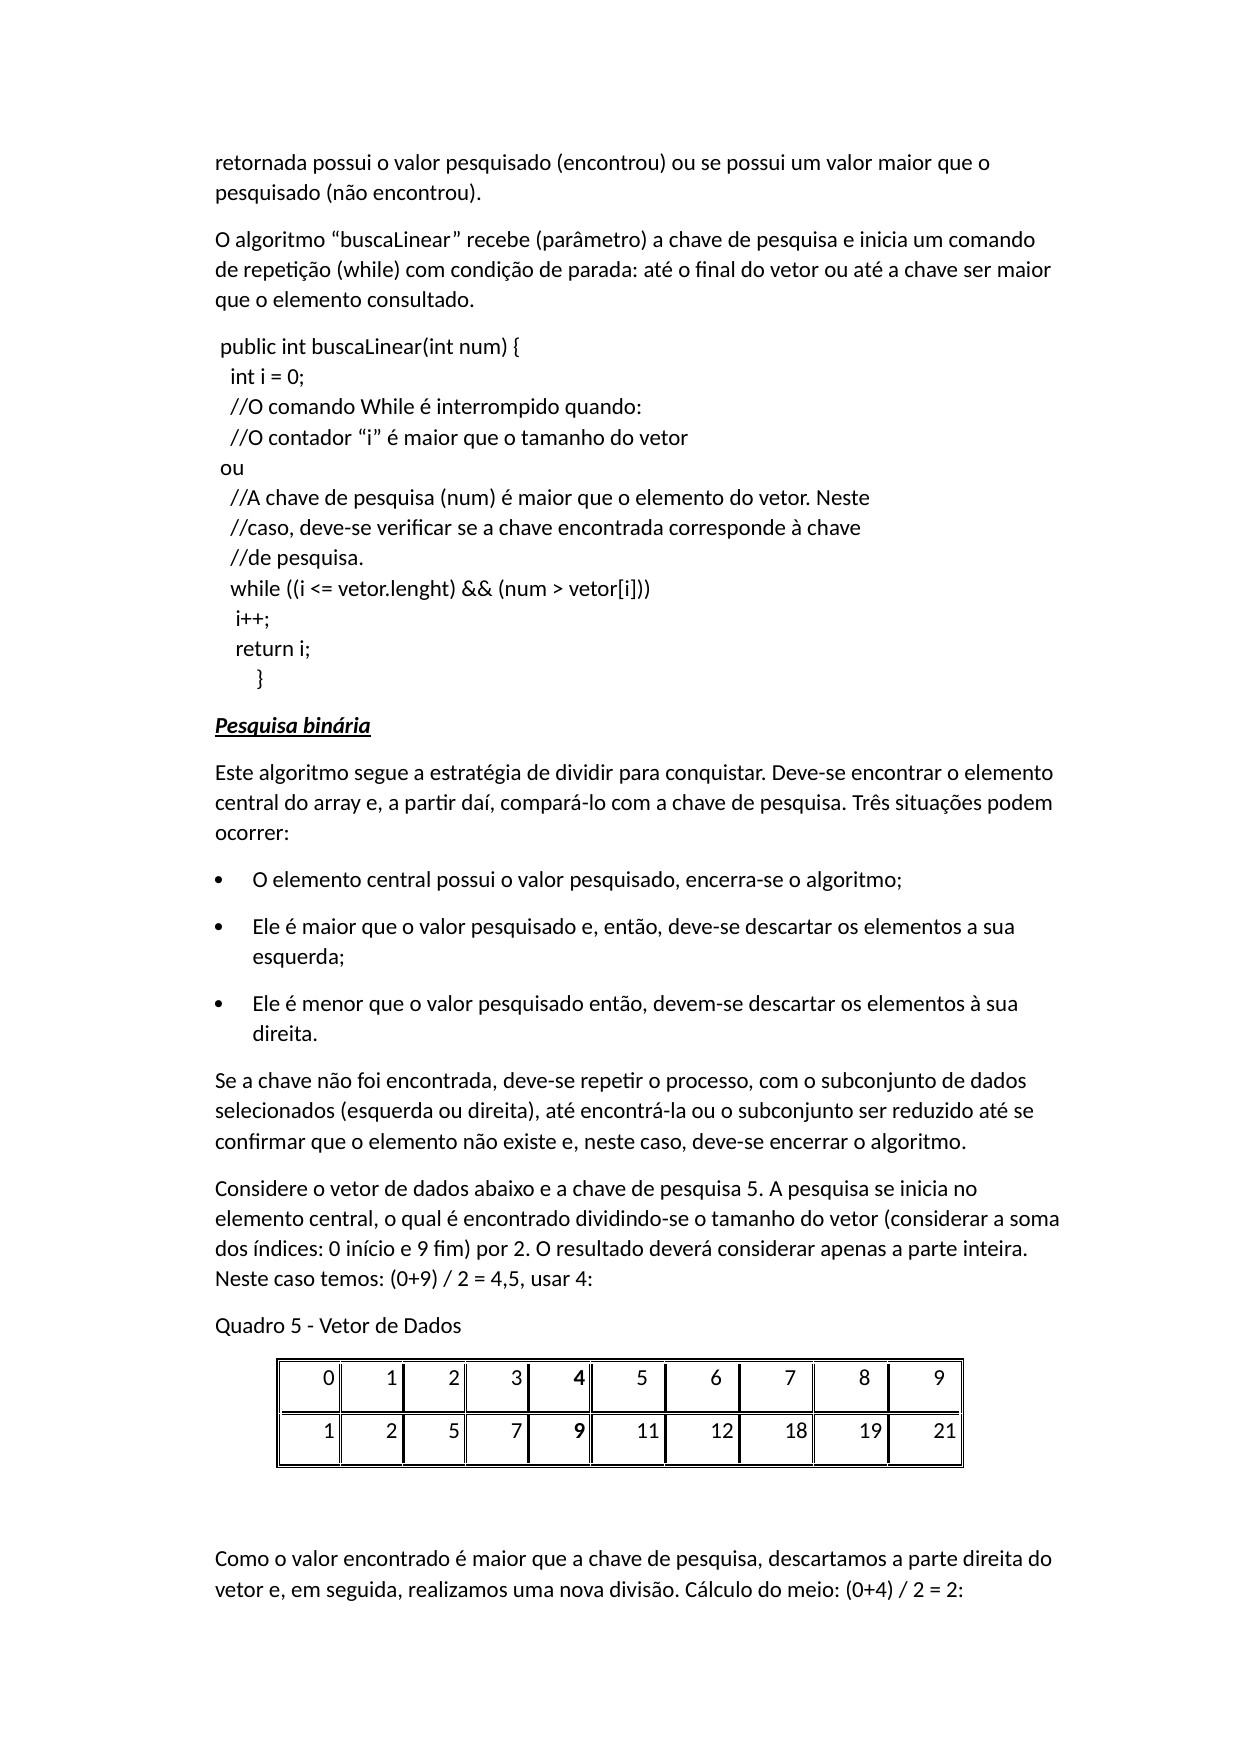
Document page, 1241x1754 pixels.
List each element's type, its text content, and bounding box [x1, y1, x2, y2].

text public int buscaLinear(int num) { int i = 0; //O comando While é interrompido quando: //O contador “i” é maior que o tamanho do vetor ou //A chave de pesquisa (num) é maior que o elemento do vetor. Neste //caso, deve-se verificar se a chave encontrada corresponde à chave //de pesquisa. while ((i <= vetor.lenght) && (num > vetor[i])) i++; return i; } [215, 332, 1063, 692]
text Este algoritmo segue a estratégia de dividir para conquistar. Deve-se encontrar o elemento central do array e, a partir daí, compará-lo com a chave de pesquisa. Três situações podem ocorrer: [215, 758, 1063, 846]
table_cell 12 [665, 1415, 739, 1464]
text O algoritmo “buscaLinear” recebe (parâmetro) a chave de pesquisa e inicia um comando de repetição (while) com condição de parada: até o final do vetor ou até a chave ser maior que o elemento consultado. [215, 225, 1063, 313]
table_header 2 [403, 1362, 466, 1411]
table_cell 9 [528, 1411, 591, 1464]
text Se a chave não foi encontrada, deve-se repetir o processo, com o subconjunto de dados selecionados (esquerda ou direita), até encontrá-la ou o subconjunto ser reduzido até se confirmar que o elemento não existe e, neste caso, deve-se encerrar o algoritmo. [215, 1066, 1063, 1155]
list Ele é maior que o valor pesquisado e, então, deve-se descartar os elementos a sua esquerda; [215, 912, 1063, 970]
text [215, 148, 1063, 206]
table_cell 7 [466, 1415, 528, 1464]
table_cell 2 [341, 1415, 403, 1464]
table_cell 18 [739, 1415, 814, 1464]
table_cell 1 [280, 1411, 341, 1464]
table_header 9 [888, 1362, 961, 1411]
table_cell 5 [403, 1415, 466, 1464]
table_header 7 [739, 1362, 814, 1411]
table_cell 21 [888, 1411, 961, 1464]
table_header 5 [591, 1360, 665, 1411]
text Pesquisa binária [215, 711, 1063, 739]
list O elemento central possui o valor pesquisado, encerra-se o algoritmo; [215, 865, 1063, 893]
table_header 8 [814, 1360, 888, 1411]
text Quadro 5 - Vetor de Dados [215, 1311, 1063, 1339]
text Como o valor encontrado é maior que a chave de pesquisa, descartamos a parte direita do vetor e, em seguida, realizamos uma nova divisão. Cálculo do meio: (0+4) / 2 = 2: [215, 1514, 1063, 1603]
table_header 6 [665, 1362, 739, 1411]
table_header 4 [528, 1360, 591, 1411]
table_cell 11 [591, 1415, 665, 1464]
table_header 1 [341, 1360, 403, 1411]
table_cell 19 [814, 1415, 888, 1464]
table_header 3 [466, 1362, 528, 1411]
text Considere o vetor de dados abaixo e a chave de pesquisa 5. A pesquisa se inicia no elemento central, o qual é encontrado dividindo-se o tamanho do vetor (considerar a soma dos índices: 0 início e 9 fim) por 2. O resultado deverá considerar apenas a parte inteira. Neste caso temos: (0+9) / 2 = 4,5, usar 4: [215, 1174, 1063, 1292]
list Ele é menor que o valor pesquisado então, devem-se descartar os elementos à sua direita. [215, 989, 1063, 1047]
table_header 0 [280, 1362, 341, 1411]
